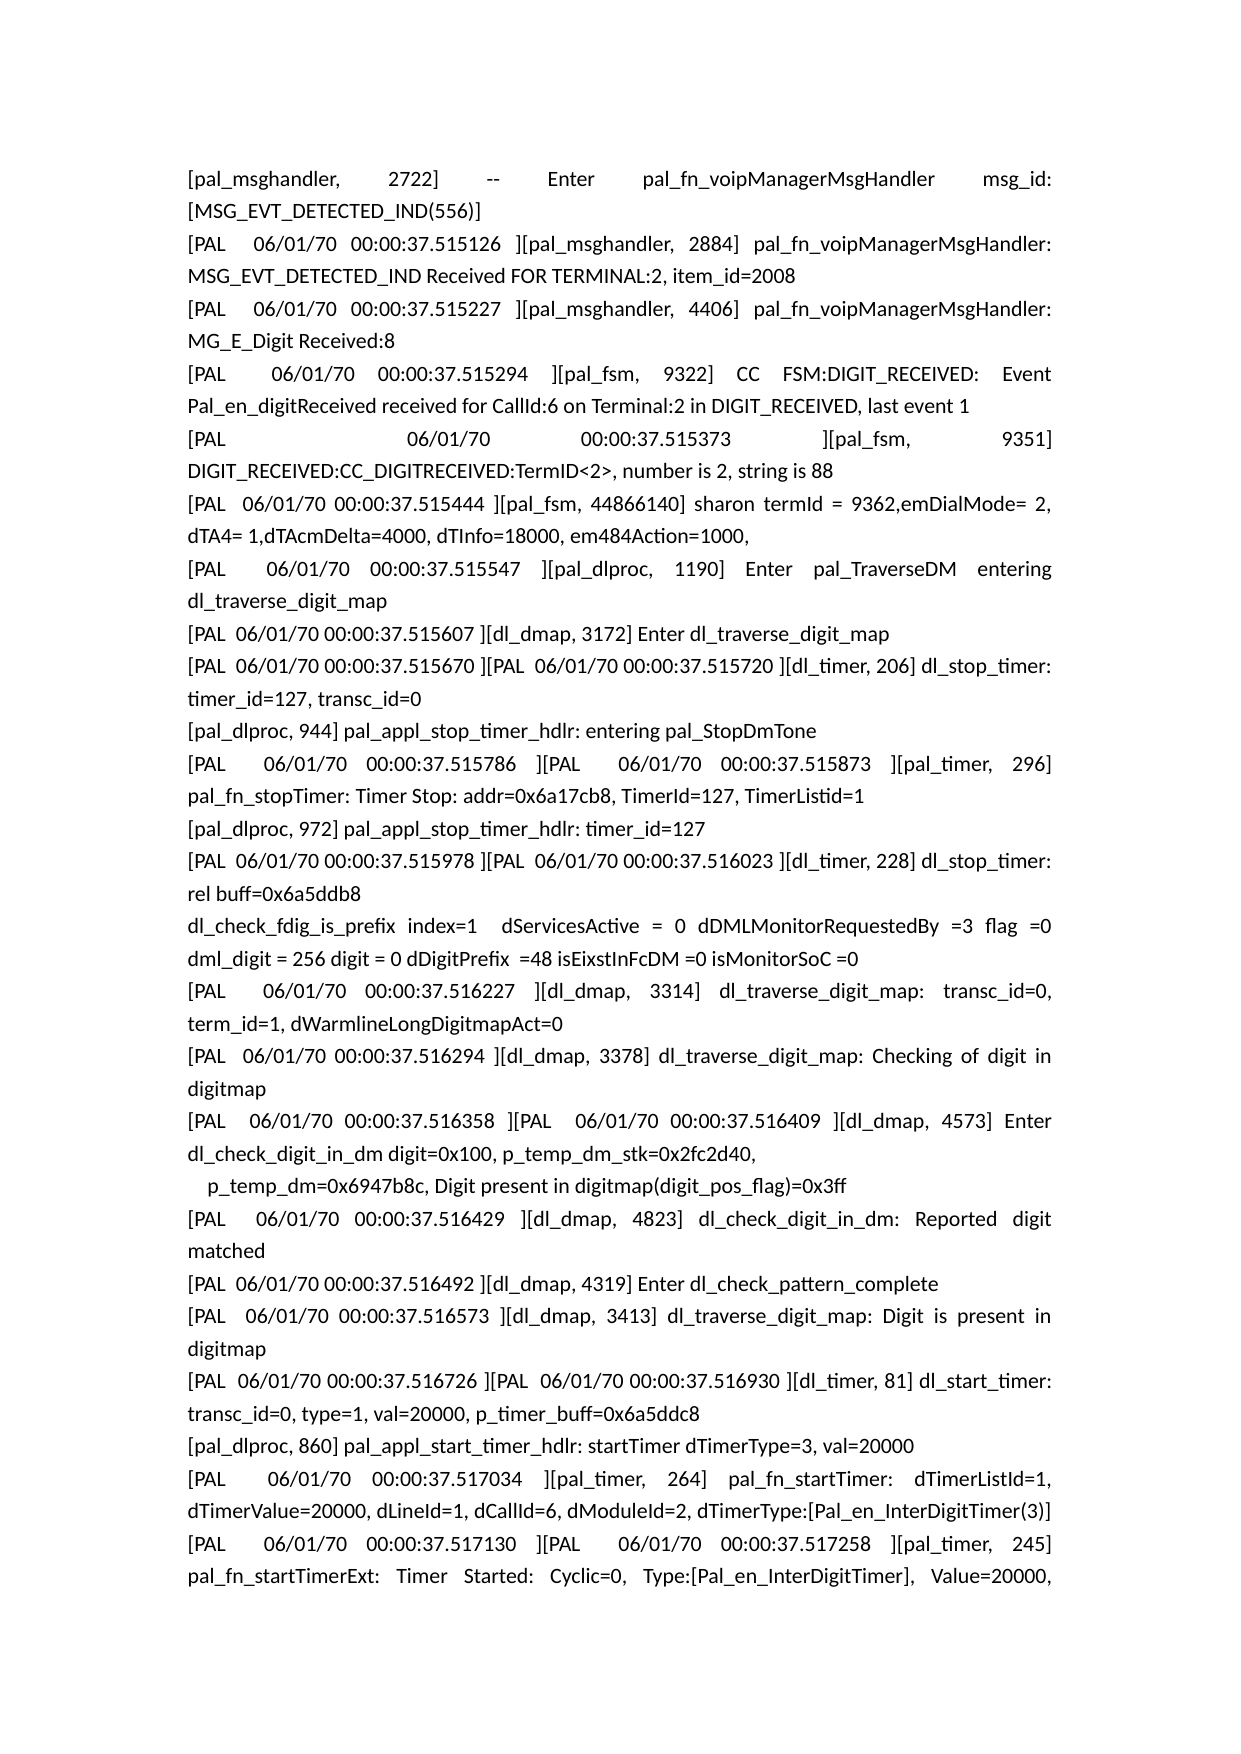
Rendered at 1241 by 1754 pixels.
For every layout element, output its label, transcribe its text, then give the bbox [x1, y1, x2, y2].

text [pal_dlproc, 944] pal_appl_stop_timer_hdlr: entering pal_StopDmTone [187, 714, 1053, 747]
text [pal_dlproc, 860] pal_appl_start_timer_hdlr: startTimer dTimerType=3, val=20000 [187, 1429, 1053, 1462]
text [PAL 06/01/70 00:00:37.516358 ][PAL 06/01/70 00:00:37.516409 ][dl_dmap, 4573] Enter dl_check_digit_in_dm digit=0x100, p_temp_dm_stk=0x2fc2d40, [187, 1104, 1053, 1169]
text [PAL 06/01/70 00:00:37.516294 ][dl_dmap, 3378] dl_traverse_digit_map: Checking of digit in digitmap [187, 1039, 1053, 1104]
text [PAL 06/01/70 00:00:37.515547 ][pal_dlproc, 1190] Enter pal_TraverseDM entering dl_traverse_digit_map [187, 552, 1053, 617]
text [PAL 06/01/70 00:00:37.515126 ][pal_msghandler, 2884] pal_fn_voipManagerMsgHandler: MSG_EVT_DETECTED_IND Received FOR TERMINAL:2, item_id=2008 [187, 227, 1053, 292]
text [pal_dlproc, 972] pal_appl_stop_timer_hdlr: timer_id=127 [187, 812, 1053, 844]
text [PAL 06/01/70 00:00:37.515607 ][dl_dmap, 3172] Enter dl_traverse_digit_map [187, 617, 1053, 649]
text [PAL 06/01/70 00:00:37.515373 ][pal_fsm, 9351] DIGIT_RECEIVED:CC_DIGITRECEIVED:TermID<2>, number is 2, string is 88 [187, 422, 1053, 487]
text [PAL 06/01/70 00:00:37.515444 ][pal_fsm, 44866140] sharon termId = 9362,emDialMode= 2, dTA4= 1,dTAcmDelta=4000, dTInfo=18000, em484Action=1000, [187, 487, 1053, 552]
text [PAL 06/01/70 00:00:37.516227 ][dl_dmap, 3314] dl_traverse_digit_map: transc_id=0, term_id=1, dWarmlineLongDigitmapAct=0 [187, 974, 1053, 1039]
text [PAL 06/01/70 00:00:37.516492 ][dl_dmap, 4319] Enter dl_check_pattern_complete [187, 1267, 1053, 1299]
text p_temp_dm=0x6947b8c, Digit present in digitmap(digit_pos_flag)=0x3ff [187, 1169, 1053, 1202]
text [PAL 06/01/70 00:00:37.515294 ][pal_fsm, 9322] CC FSM:DIGIT_RECEIVED: Event Pal_en_digitReceived received for CallId:6 on Terminal:2 in DIGIT_RECEIVED, last event 1 [187, 357, 1053, 422]
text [187, 1527, 1053, 1592]
text [PAL 06/01/70 00:00:37.516573 ][dl_dmap, 3413] dl_traverse_digit_map: Digit is present in digitmap [187, 1299, 1053, 1364]
text [PAL 06/01/70 00:00:37.515786 ][PAL 06/01/70 00:00:37.515873 ][pal_timer, 296] pal_fn_stopTimer: Timer Stop: addr=0x6a17cb8, TimerId=127, TimerListid=1 [187, 747, 1053, 812]
text [PAL 06/01/70 00:00:37.516726 ][PAL 06/01/70 00:00:37.516930 ][dl_timer, 81] dl_start_timer: transc_id=0, type=1, val=20000, p_timer_buff=0x6a5ddc8 [187, 1364, 1053, 1429]
text [PAL 06/01/70 00:00:37.517034 ][pal_timer, 264] pal_fn_startTimer: dTimerListId=1, dTimerValue=20000, dLineId=1, dCallId=6, dModuleId=2, dTimerType:[Pal_en_InterDigitTimer(3)] [187, 1462, 1053, 1527]
text [PAL 06/01/70 00:00:37.515227 ][pal_msghandler, 4406] pal_fn_voipManagerMsgHandler: MG_E_Digit Received:8 [187, 292, 1053, 357]
text [PAL 06/01/70 00:00:37.515670 ][PAL 06/01/70 00:00:37.515720 ][dl_timer, 206] dl_stop_timer: timer_id=127, transc_id=0 [187, 649, 1053, 714]
text [PAL 06/01/70 00:00:37.515978 ][PAL 06/01/70 00:00:37.516023 ][dl_timer, 228] dl_stop_timer: rel buff=0x6a5ddb8 [187, 844, 1053, 909]
text [pal_msghandler, 2722] -- Enter pal_fn_voipManagerMsgHandler msg_id:[MSG_EVT_DETECTED_IND(556)] [187, 162, 1053, 227]
text dl_check_fdig_is_prefix index=1 dServicesActive = 0 dDMLMonitorRequestedBy =3 flag =0 dml_digit = 256 digit = 0 dDigitPrefix =48 isEixstInFcDM =0 isMonitorSoC =0 [187, 909, 1053, 974]
text [PAL 06/01/70 00:00:37.516429 ][dl_dmap, 4823] dl_check_digit_in_dm: Reported digit matched [187, 1202, 1053, 1267]
